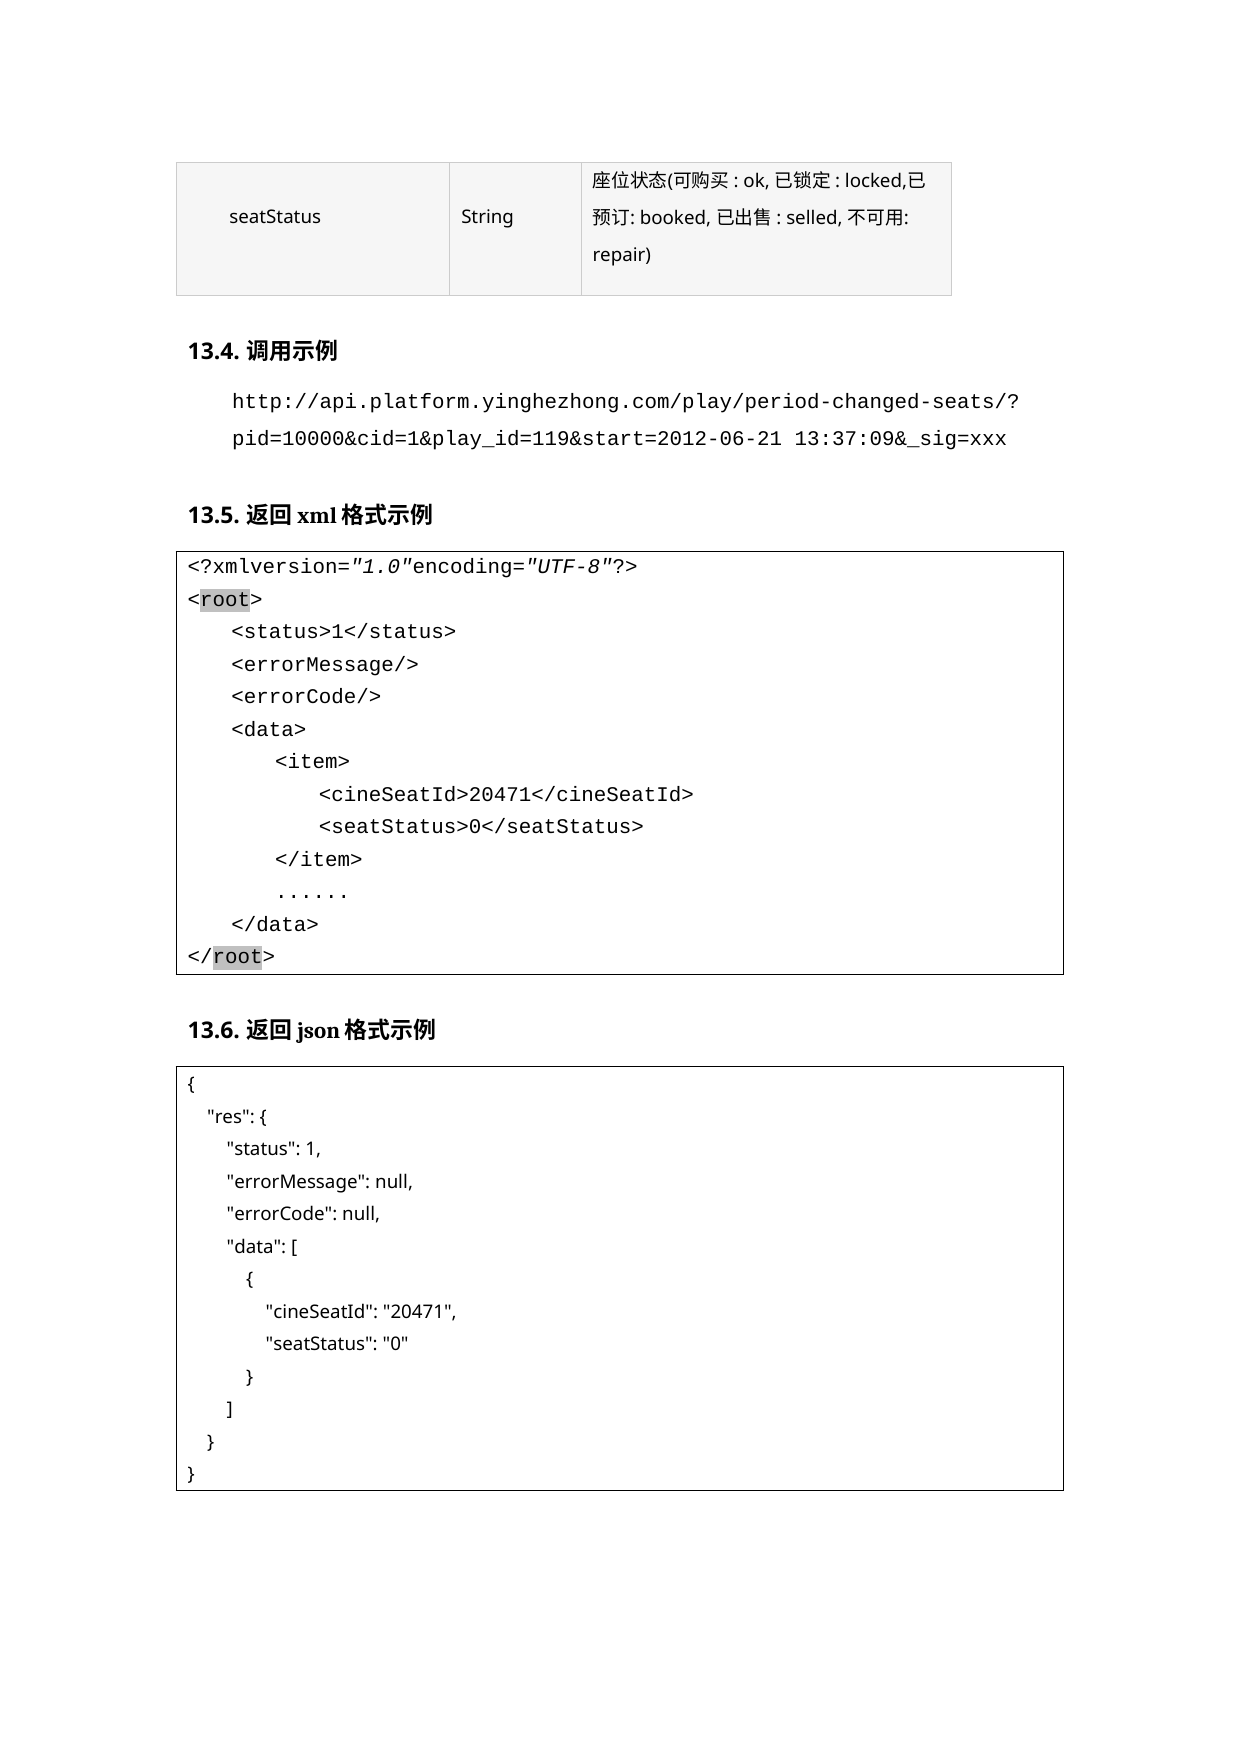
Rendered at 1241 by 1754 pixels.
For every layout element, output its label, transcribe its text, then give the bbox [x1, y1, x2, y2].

table_cell 座位状态(可购买 : ok, 已锁定 : locked,已预订: booked, 已出售 : selled, 不可用: repair) [582, 163, 951, 295]
subtitle 返回xml格式示例 [187, 481, 1053, 546]
text http://api.platform.yinghezhong.com/play/period-changed-seats/?pid=10000&cid=1&play_id=119&start=2012-06-21 13:37:09&_sig=xxx [232, 387, 1053, 456]
subtitle 调用示例 [187, 317, 1053, 382]
subtitle 返回json格式示例 [187, 996, 1053, 1061]
table_cell String [450, 163, 581, 295]
table_header { "res": { "status": 1, "errorMessage": null, "errorCode": null, "data": [ { "cineSeatId": "20471", "seatStatus": "0" } ] } } [177, 1067, 1063, 1490]
table_cell seatStatus [177, 163, 449, 295]
table_header <?xmlversion="1.0"encoding="UTF-8"?> <root> <status>1</status> <errorMessage/> <errorCode/> <data> <item> <cineSeatId>20471</cineSeatId> <seatStatus>0</seatStatus> </item> ...... </data> </root> [177, 552, 1063, 974]
